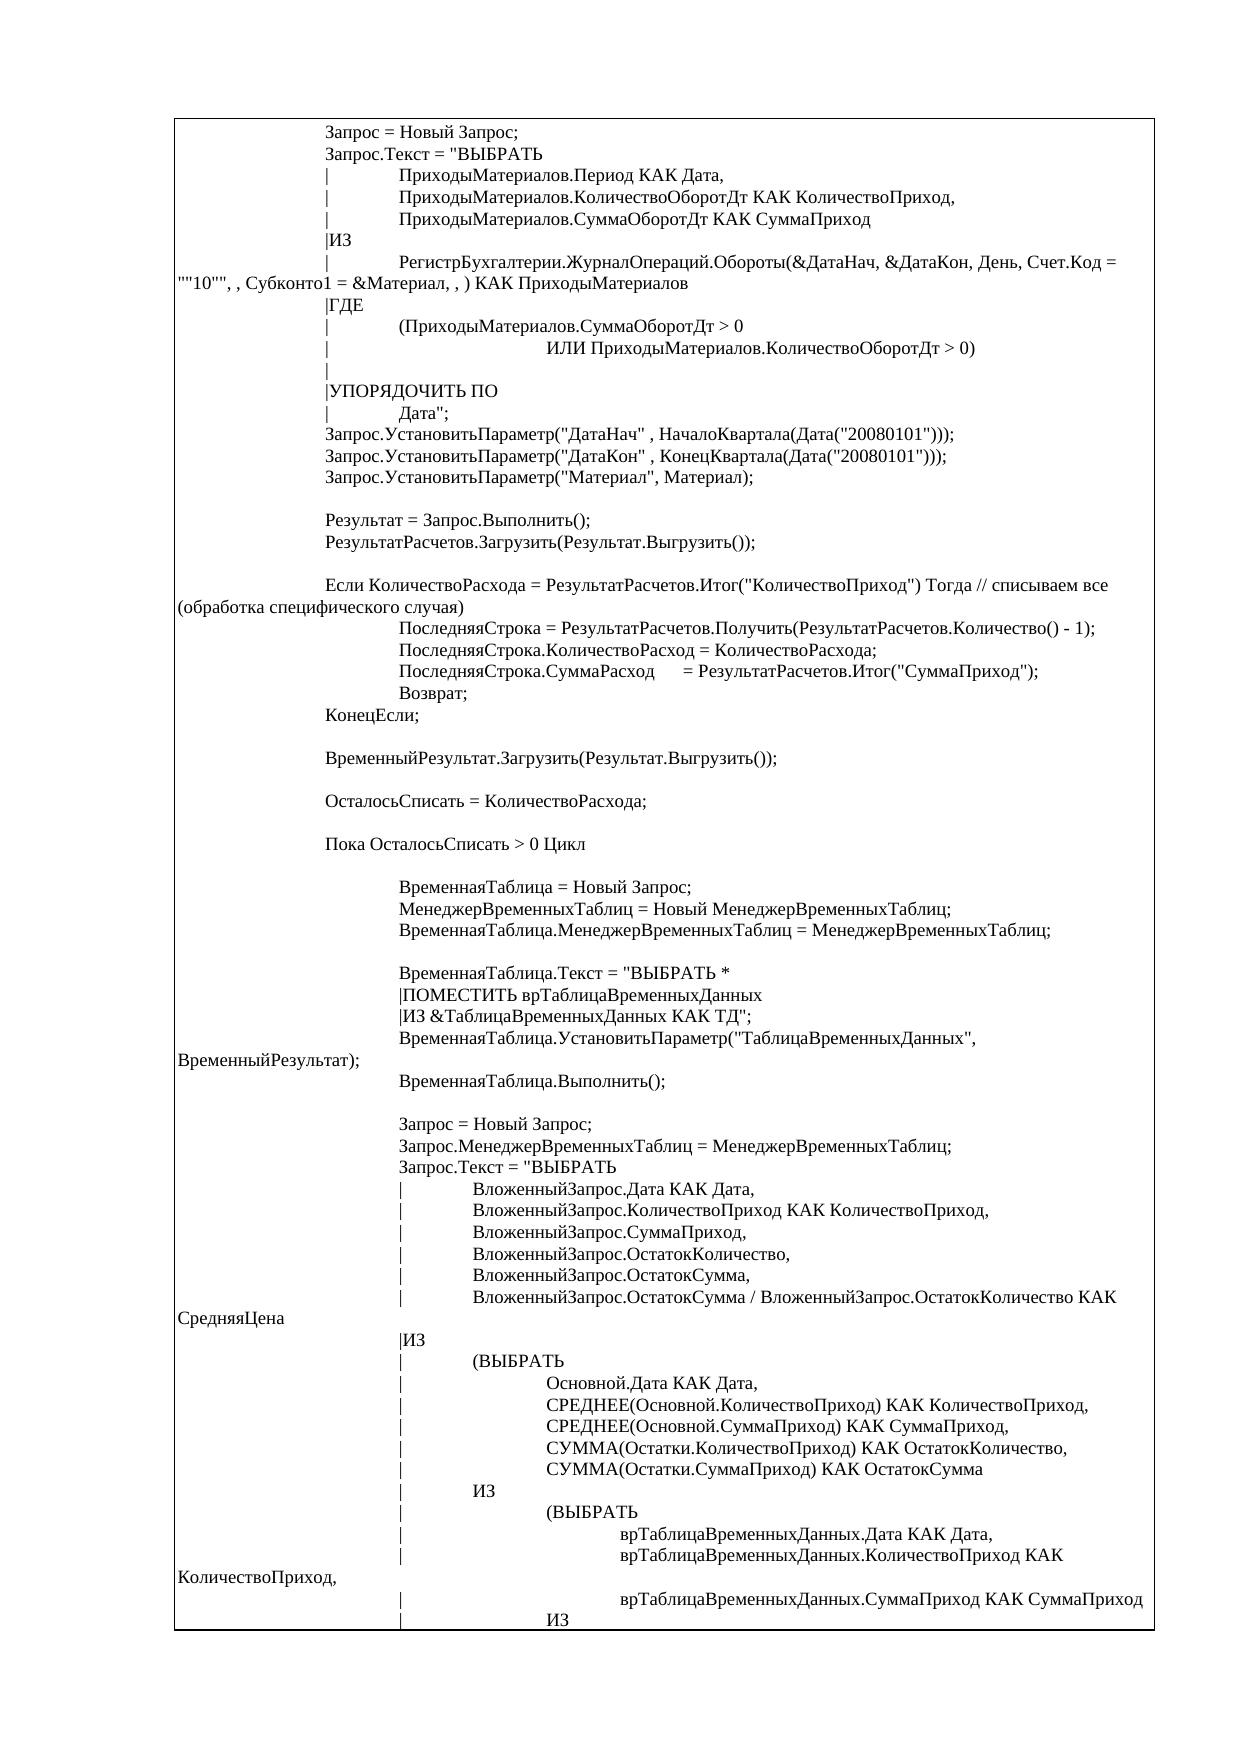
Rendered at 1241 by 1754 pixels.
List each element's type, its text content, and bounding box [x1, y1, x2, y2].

text | ПриходыМатериалов.КоличествоОборотДт КАК КоличествоПриход, [177, 186, 1152, 207]
text | ВложенныйЗапрос.Дата КАК Дата, [177, 1178, 1152, 1199]
text | ВложенныйЗапрос.ОстатокСумма, [177, 1264, 1152, 1286]
text Если КоличествоРасхода = РезультатРасчетов.Итог("КоличествоПриход") Тогда // списываем все (обработка специфического случая) [177, 574, 1152, 617]
text | ПриходыМатериалов.СуммаОборотДт КАК СуммаПриход [177, 207, 1152, 229]
text ПоследняяСтрока.СуммаРасход = РезультатРасчетов.Итог("СуммаПриход"); [177, 660, 1152, 682]
text Пока ОсталосьСписать > 0 Цикл [177, 833, 1152, 854]
text Запрос = Новый Запрос; [177, 1113, 1152, 1135]
text |ИЗ [177, 1329, 1152, 1350]
text | [177, 358, 1152, 380]
text ПоследняяСтрока.КоличествоРасход = КоличествоРасхода; [177, 639, 1152, 660]
text Возврат; [177, 682, 1152, 703]
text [177, 1544, 1152, 1587]
text | (ВЫБРАТЬ [177, 1350, 1152, 1372]
text Запрос.УстановитьПараметр("Материал", Материал); [177, 466, 1152, 488]
text | ИЗ [177, 1480, 1152, 1501]
text |ГДЕ [177, 294, 1152, 315]
text ВременнаяТаблица = Новый Запрос; [177, 876, 1152, 897]
text |ИЗ &ТаблицаВременныхДанных КАК ТД"; [177, 1005, 1152, 1027]
text ВременныйРезультат.Загрузить(Результат.Выгрузить()); [177, 747, 1152, 768]
text | ПриходыМатериалов.Период КАК Дата, [177, 164, 1152, 186]
text | ИЗ [177, 1609, 1152, 1629]
text ВременнаяТаблица.УстановитьПараметр("ТаблицаВременныхДанных", ВременныйРезультат); [177, 1027, 1152, 1070]
text | СРЕДНЕЕ(Основной.КоличествоПриход) КАК КоличествоПриход, [177, 1393, 1152, 1415]
text Запрос.МенеджерВременныхТаблиц = МенеджерВременныхТаблиц; [177, 1135, 1152, 1156]
text ВременнаяТаблица.МенеджерВременныхТаблиц = МенеджерВременныхТаблиц; [177, 919, 1152, 941]
text КонецЕсли; [177, 703, 1152, 725]
text Запрос.Текст = "ВЫБРАТЬ [177, 1156, 1152, 1178]
text | (ВЫБРАТЬ [177, 1501, 1152, 1523]
text | Основной.Дата КАК Дата, [177, 1372, 1152, 1393]
text |ИЗ [177, 229, 1152, 251]
text Запрос = Новый Запрос; [175, 119, 1154, 143]
text | СУММА(Остатки.КоличествоПриход) КАК ОстатокКоличество, [177, 1437, 1152, 1458]
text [177, 1523, 1152, 1544]
text Запрос.УстановитьПараметр("ДатаКон" , КонецКвартала(Дата("20080101"))); [177, 445, 1152, 466]
text |УПОРЯДОЧИТЬ ПО [177, 380, 1152, 402]
text МенеджерВременныхТаблиц = Новый МенеджерВременныхТаблиц; [177, 897, 1152, 919]
text | Дата"; [177, 402, 1152, 423]
text | ВложенныйЗапрос.КоличествоПриход КАК КоличествоПриход, [177, 1199, 1152, 1221]
text | СРЕДНЕЕ(Основной.СуммаПриход) КАК СуммаПриход, [177, 1415, 1152, 1437]
text Запрос.Текст = "ВЫБРАТЬ [177, 143, 1152, 164]
text ВременнаяТаблица.Выполнить(); [177, 1070, 1152, 1092]
text | СУММА(Остатки.СуммаПриход) КАК ОстатокСумма [177, 1458, 1152, 1480]
text | ВложенныйЗапрос.ОстатокСумма / ВложенныйЗапрос.ОстатокКоличество КАК СредняяЦена [177, 1286, 1152, 1329]
text ПоследняяСтрока = РезультатРасчетов.Получить(РезультатРасчетов.Количество() - 1); [177, 617, 1152, 639]
text Запрос.УстановитьПараметр("ДатаНач" , НачалоКвартала(Дата("20080101"))); [177, 423, 1152, 445]
text | врТаблицаВременныхДанных.СуммаПриход КАК СуммаПриход [177, 1587, 1152, 1609]
text ОсталосьСписать = КоличествоРасхода; [177, 790, 1152, 811]
text РезультатРасчетов.Загрузить(Результат.Выгрузить()); [177, 531, 1152, 552]
text | РегистрБухгалтерии.ЖурналОпераций.Обороты(&ДатаНач, &ДатаКон, День, Счет.Код = ""10"", , Субконто1 = &Материал, , ) КАК ПриходыМатериалов [177, 251, 1152, 294]
text Результат = Запрос.Выполнить(); [177, 509, 1152, 531]
text ВременнаяТаблица.Текст = "ВЫБРАТЬ * [177, 962, 1152, 984]
text |ПОМЕСТИТЬ врТаблицаВременныхДанных [177, 984, 1152, 1005]
text | (ПриходыМатериалов.СуммаОборотДт > 0 [177, 315, 1152, 337]
text | ИЛИ ПриходыМатериалов.КоличествоОборотДт > 0) [177, 337, 1152, 358]
text | ВложенныйЗапрос.ОстатокКоличество, [177, 1242, 1152, 1264]
text | ВложенныйЗапрос.СуммаПриход, [177, 1221, 1152, 1242]
